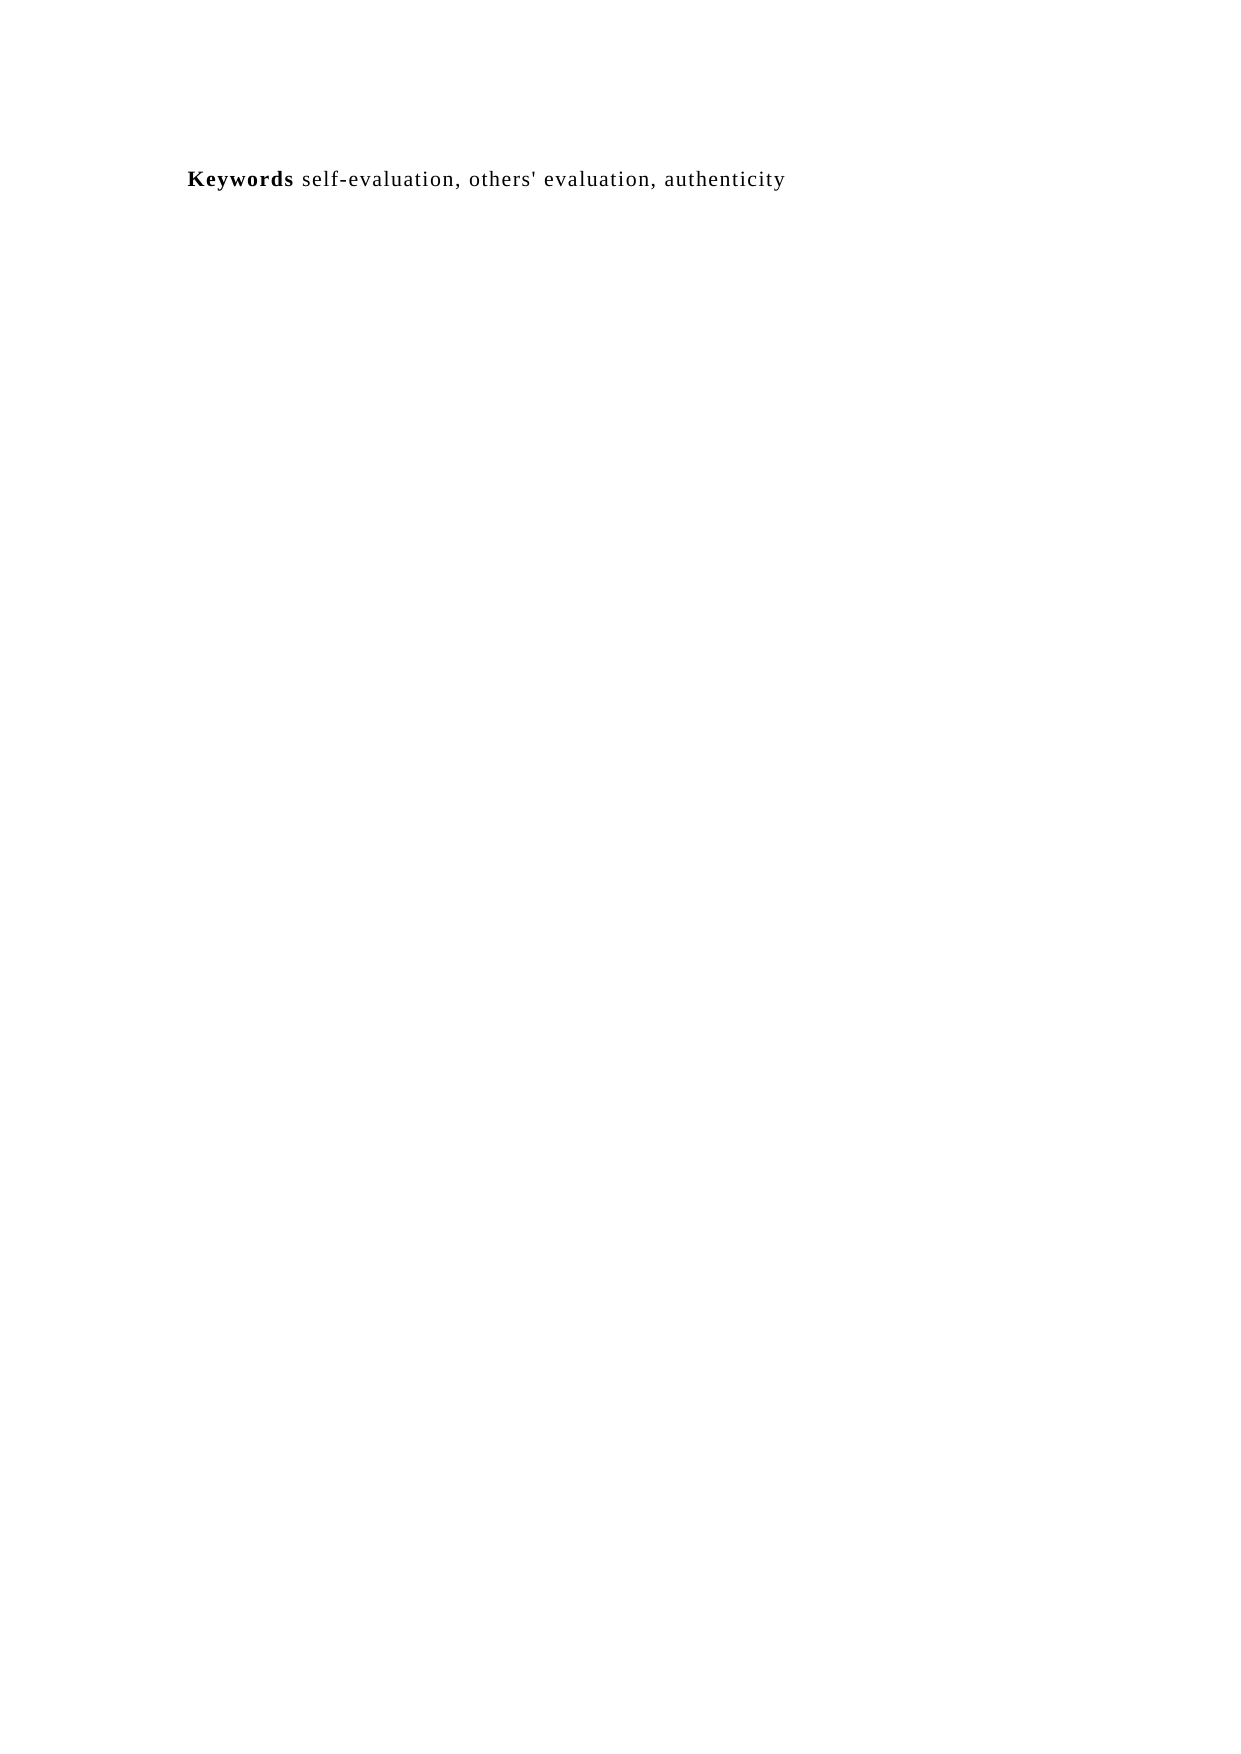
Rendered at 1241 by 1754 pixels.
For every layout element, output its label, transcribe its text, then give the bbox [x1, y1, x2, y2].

text Keywords self-evaluation, others' evaluation, authenticity [187, 162, 1053, 194]
